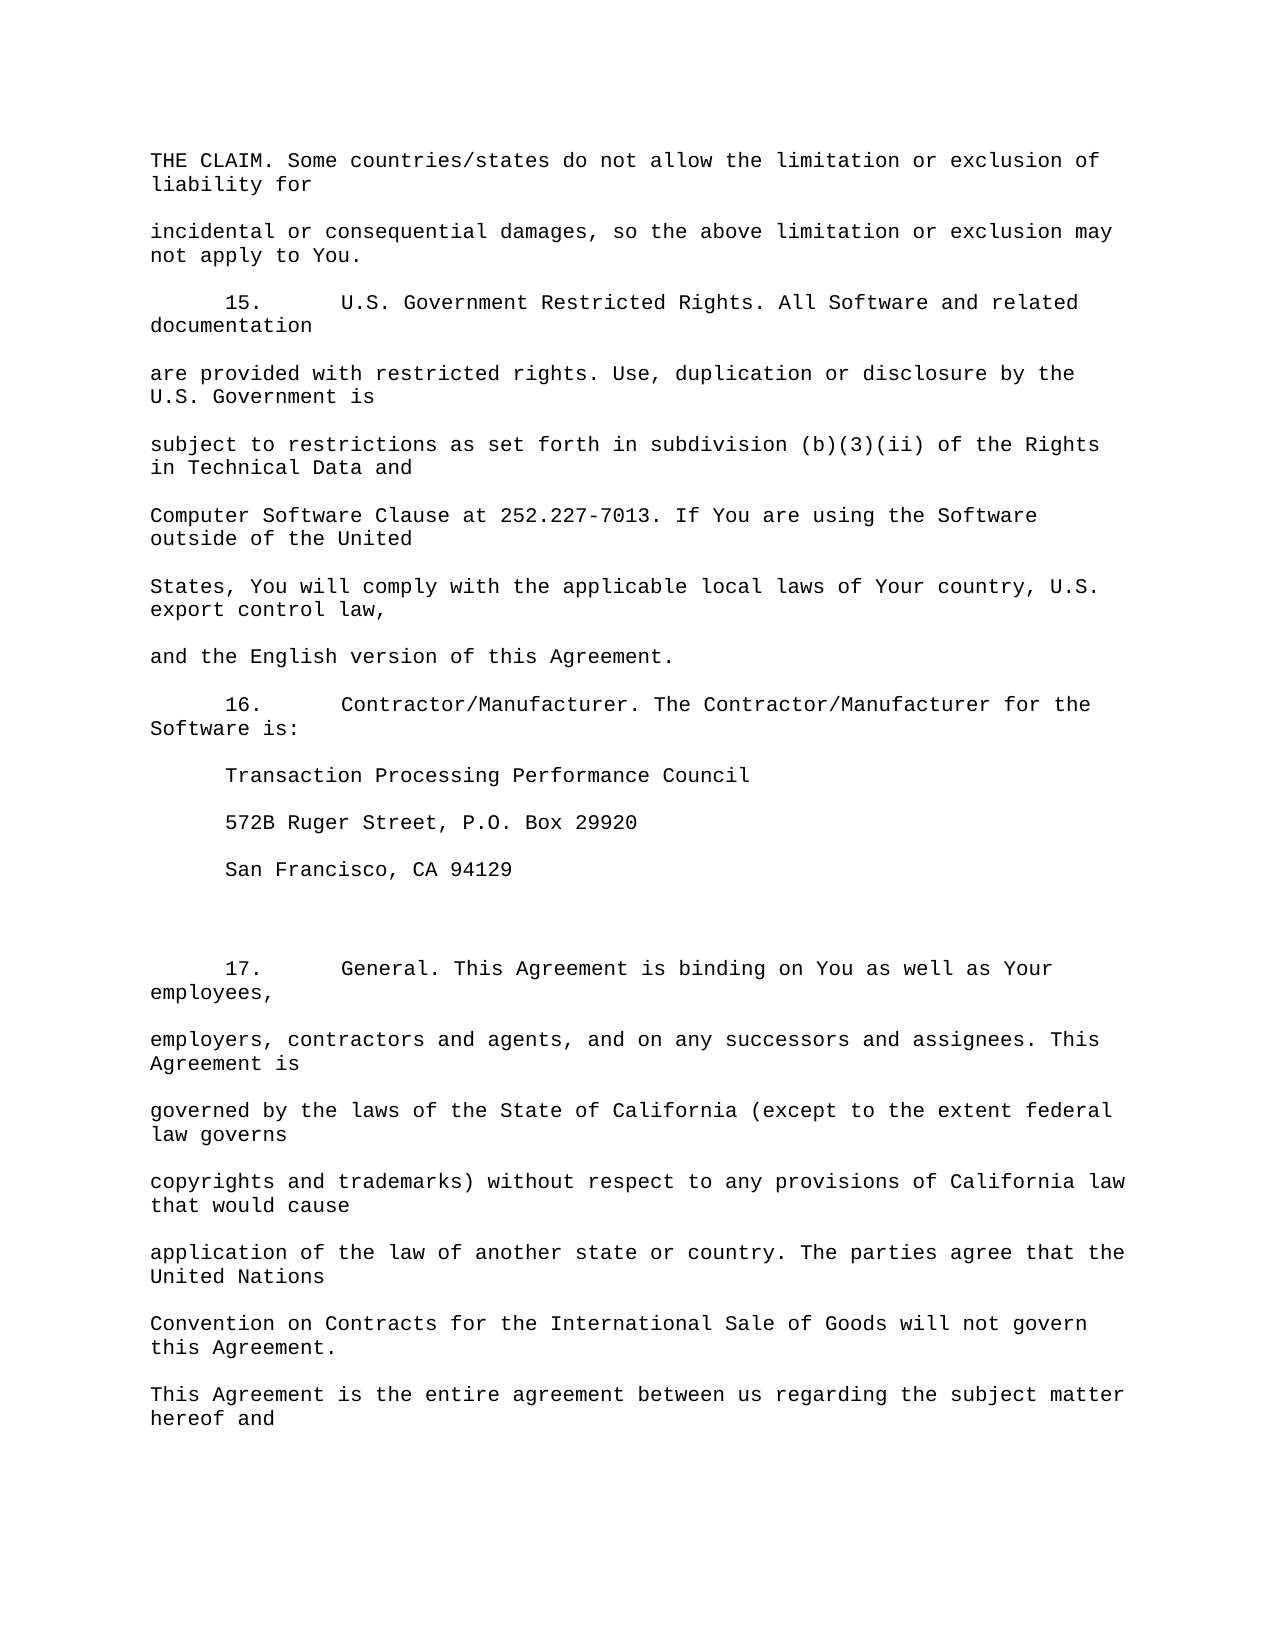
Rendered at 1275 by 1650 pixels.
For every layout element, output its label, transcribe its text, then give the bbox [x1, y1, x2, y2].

text 15. U.S. Government Restricted Rights. All Software and related documentation [150, 292, 1125, 339]
text Convention on Contracts for the International Sale of Goods will not govern this Agreement. [150, 1313, 1125, 1360]
text THE CLAIM. Some countries/states do not allow the limitation or exclusion of liability for [150, 150, 1125, 197]
text application of the law of another state or country. The parties agree that the United Nations [150, 1242, 1125, 1289]
text and the English version of this Agreement. [150, 647, 1125, 670]
text Transaction Processing Performance Council [150, 765, 1125, 788]
text governed by the laws of the State of California (except to the extent federal law governs [150, 1100, 1125, 1147]
text Computer Software Clause at 252.227-7013. If You are using the Software outside of the United [150, 505, 1125, 552]
text subject to restrictions as set forth in subdivision (b)(3)(ii) of the Rights in Technical Data and [150, 434, 1125, 481]
text States, You will comply with the applicable local laws of Your country, U.S. export control law, [150, 576, 1125, 623]
text are provided with restricted rights. Use, duplication or disclosure by the U.S. Government is [150, 363, 1125, 410]
text San Francisco, CA 94129 [150, 859, 1125, 883]
text 572B Ruger Street, P.O. Box 29920 [150, 812, 1125, 836]
text 17. General. This Agreement is binding on You as well as Your employees, [150, 958, 1125, 1006]
text copyrights and trademarks) without respect to any provisions of California law that would cause [150, 1171, 1125, 1218]
text employers, contractors and agents, and on any successors and assignees. This Agreement is [150, 1029, 1125, 1077]
text 16. Contractor/Manufacturer. The Contractor/Manufacturer for the Software is: [150, 694, 1125, 741]
text This Agreement is the entire agreement between us regarding the subject matter hereof and [150, 1384, 1125, 1431]
text incidental or consequential damages, so the above limitation or exclusion may not apply to You. [150, 221, 1125, 268]
